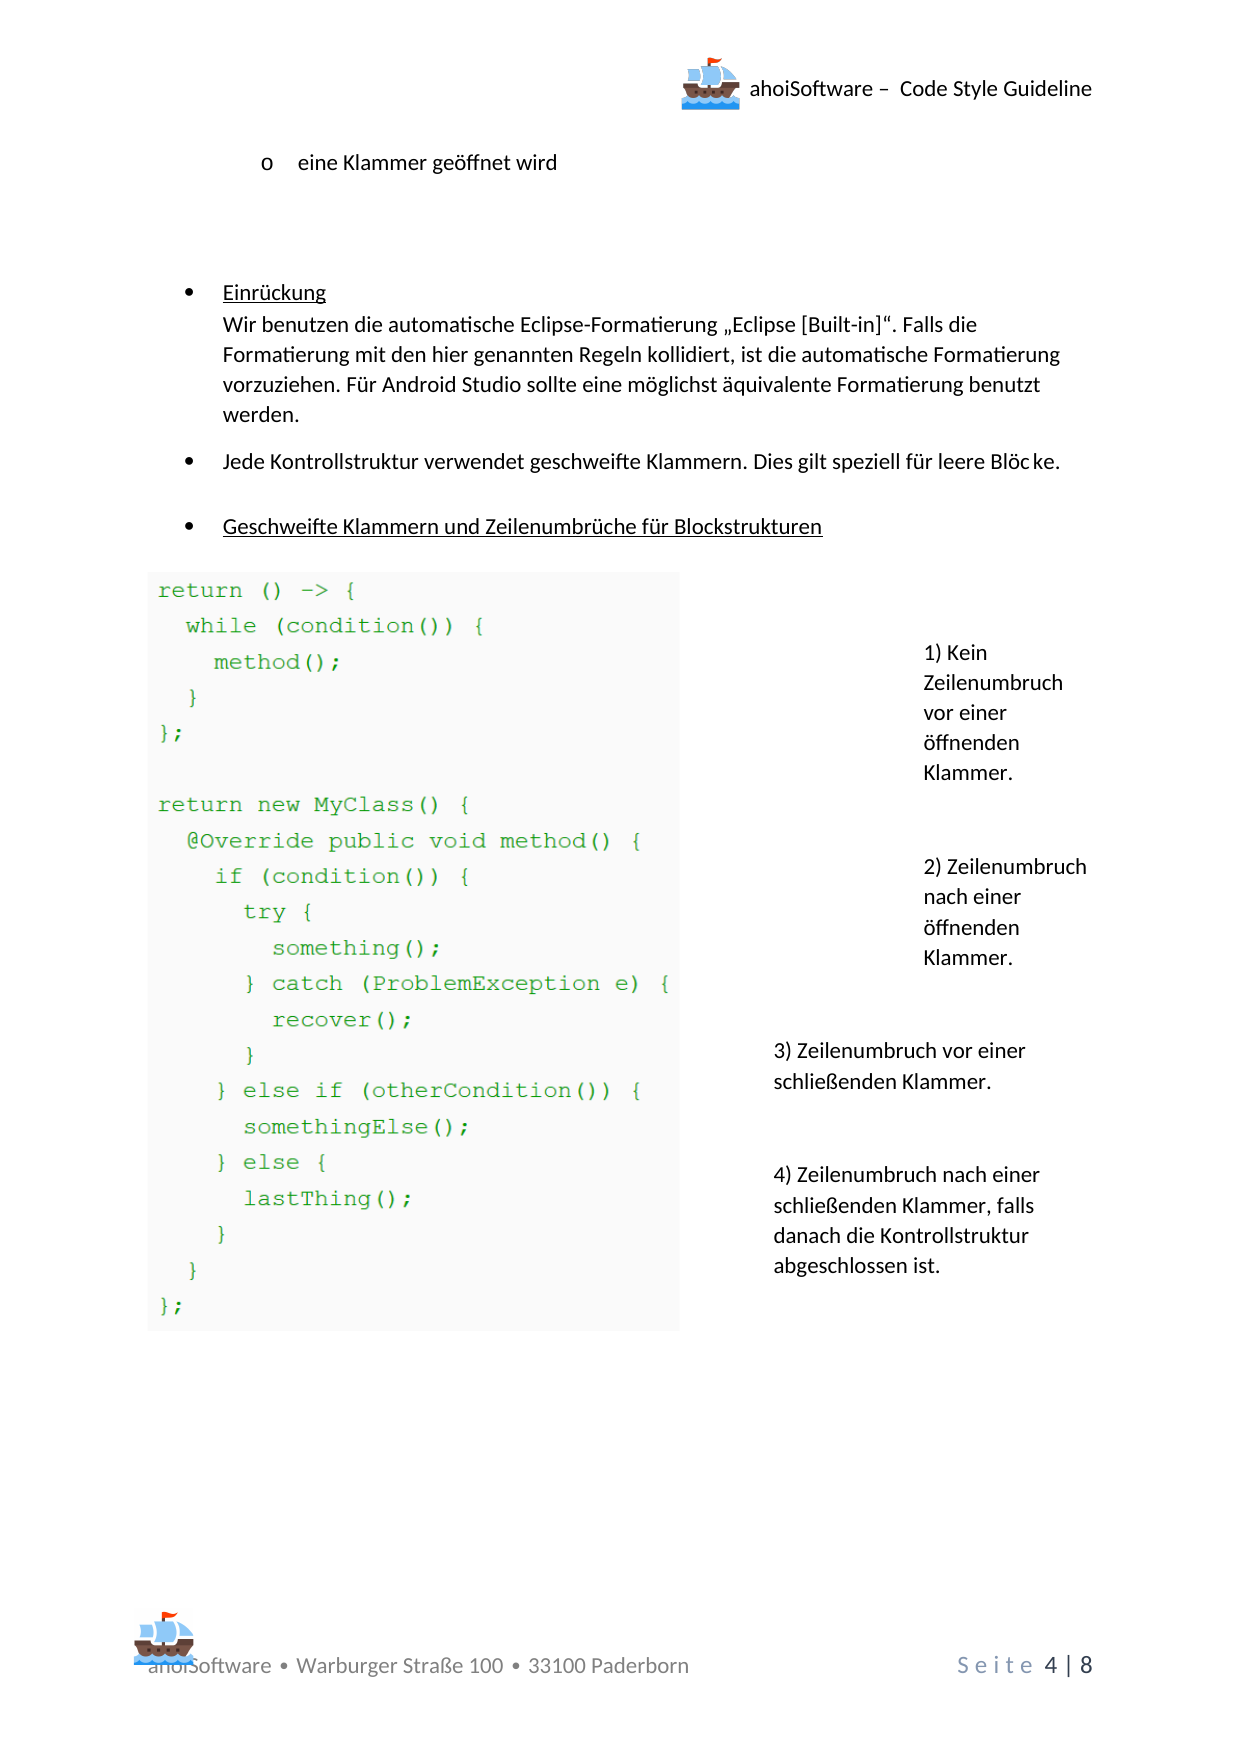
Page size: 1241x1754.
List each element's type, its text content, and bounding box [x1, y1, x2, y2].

picture [147, 572, 680, 1331]
picture [133, 1608, 194, 1665]
text 4) Zeilenumbruch nach einer schließenden Klammer, falls danach die Kontrollstruktur abgeschlossen ist. [680, 1161, 1093, 1279]
list Wir benutzen die automatische Eclipse-Formatierung „Eclipse [Built-in]“. Falls die Formatierung mit den hier genannten Regeln kollidiert, ist die automatische Formatierung vorzuziehen. Für Android Studio sollte eine möglichst äquivalente Formatierung benutzt werden. [223, 310, 1093, 428]
list Einrückung [185, 278, 1093, 306]
text 3) Zeilenumbruch vor einer schließenden Klammer. [680, 1037, 1093, 1095]
picture [676, 50, 745, 118]
text 2) Zeilenumbruch nach einer öffnenden Klammer. [680, 852, 1093, 971]
list Jede Kontrollstruktur verwendet geschweifte Klammern. Dies gilt speziell für leere Blöc ke. [185, 447, 1093, 475]
list eine Klammer geöffnet wird [260, 148, 1093, 177]
list Geschweifte Klammern und Zeilenumbrüche für Blockstrukturen [185, 512, 1093, 540]
text 1) Kein Zeilenumbruch vor einer öffnenden Klammer. [680, 638, 1093, 787]
